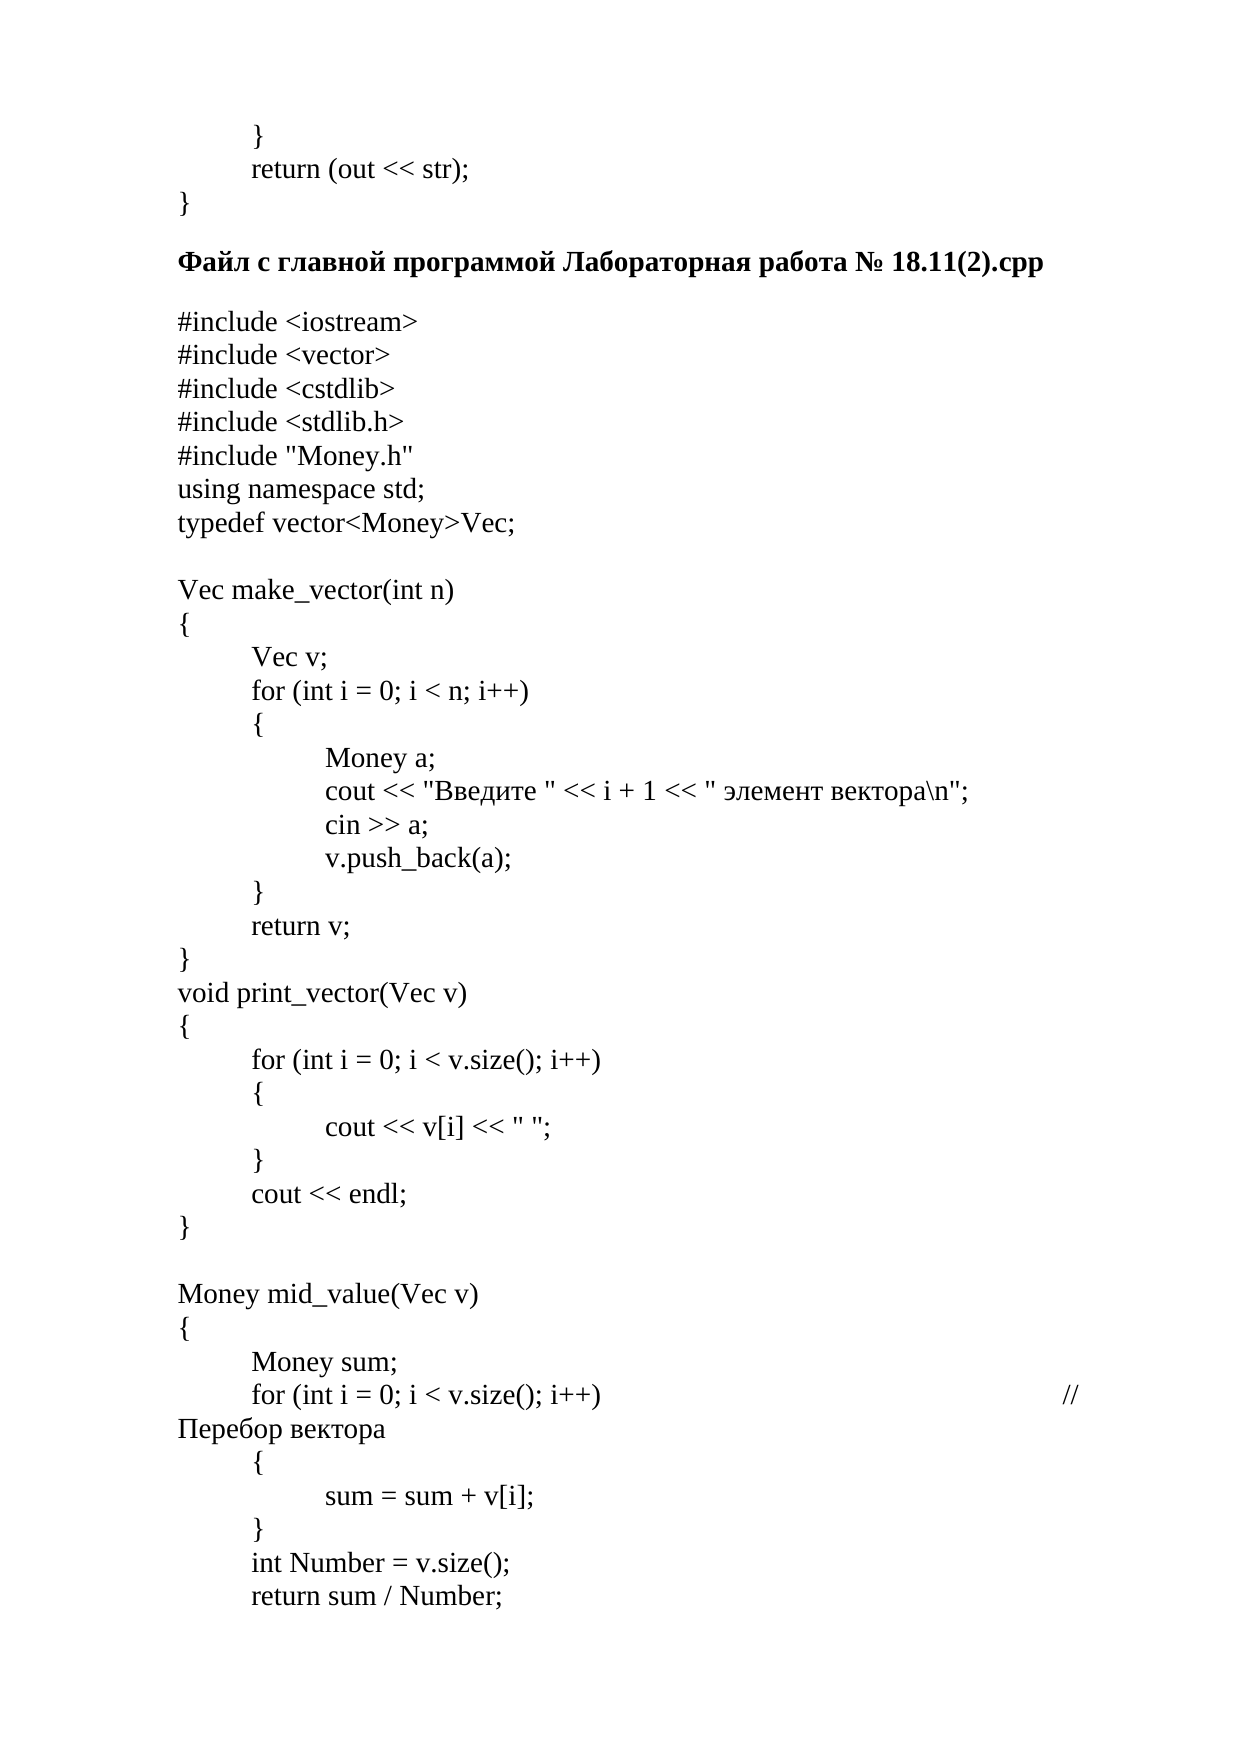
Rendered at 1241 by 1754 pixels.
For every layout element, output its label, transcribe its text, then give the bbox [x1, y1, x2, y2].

text } [177, 874, 1152, 908]
text typedef vector<Money>Vec; [177, 505, 1152, 539]
text sum = sum + v[i]; [177, 1478, 1152, 1511]
text } [177, 941, 1152, 975]
text } [177, 185, 1152, 219]
text for (int i = 0; i < n; i++) [177, 673, 1152, 706]
text for (int i = 0; i < v.size(); i++) [177, 1042, 1152, 1075]
text #include <iostream> [177, 304, 1152, 337]
text return sum / Number; [177, 1578, 1152, 1612]
text #include <stdlib.h> [177, 404, 1152, 438]
text cout << endl; [177, 1176, 1152, 1209]
text Vec make_vector(int n) [177, 572, 1152, 606]
text { [177, 706, 1152, 740]
text cout << v[i] << " "; [177, 1109, 1152, 1142]
text { [177, 1444, 1152, 1478]
text void print_vector(Vec v) [177, 975, 1152, 1008]
text #include <cstdlib> [177, 371, 1152, 404]
text Money a; [177, 740, 1152, 773]
text } [177, 118, 1152, 152]
text { [177, 1310, 1152, 1344]
text return v; [177, 908, 1152, 941]
text { [177, 1008, 1152, 1042]
text { [177, 1075, 1152, 1109]
text Файл с главной программой Лабораторная работа № 18.11(2).cpp [177, 244, 1152, 278]
text } [177, 1511, 1152, 1545]
text { [177, 606, 1152, 639]
text #include "Money.h" [177, 438, 1152, 472]
text Money mid_value(Vec v) [177, 1277, 1152, 1310]
text Money sum; [177, 1344, 1152, 1377]
text v.push_back(a); [177, 841, 1152, 874]
text } [177, 1142, 1152, 1176]
text } [177, 1209, 1152, 1243]
text cin >> a; [177, 807, 1152, 841]
text #include <vector> [177, 337, 1152, 371]
text cout << "Введите " << i + 1 << " элемент вектора\n"; [177, 773, 1152, 807]
text for (int i = 0; i < v.size(); i++) // Перебор вектора [177, 1377, 1152, 1444]
text using namespace std; [177, 472, 1152, 505]
text int Number = v.size(); [177, 1545, 1152, 1578]
text Vec v; [177, 639, 1152, 673]
text return (out << str); [177, 152, 1152, 185]
